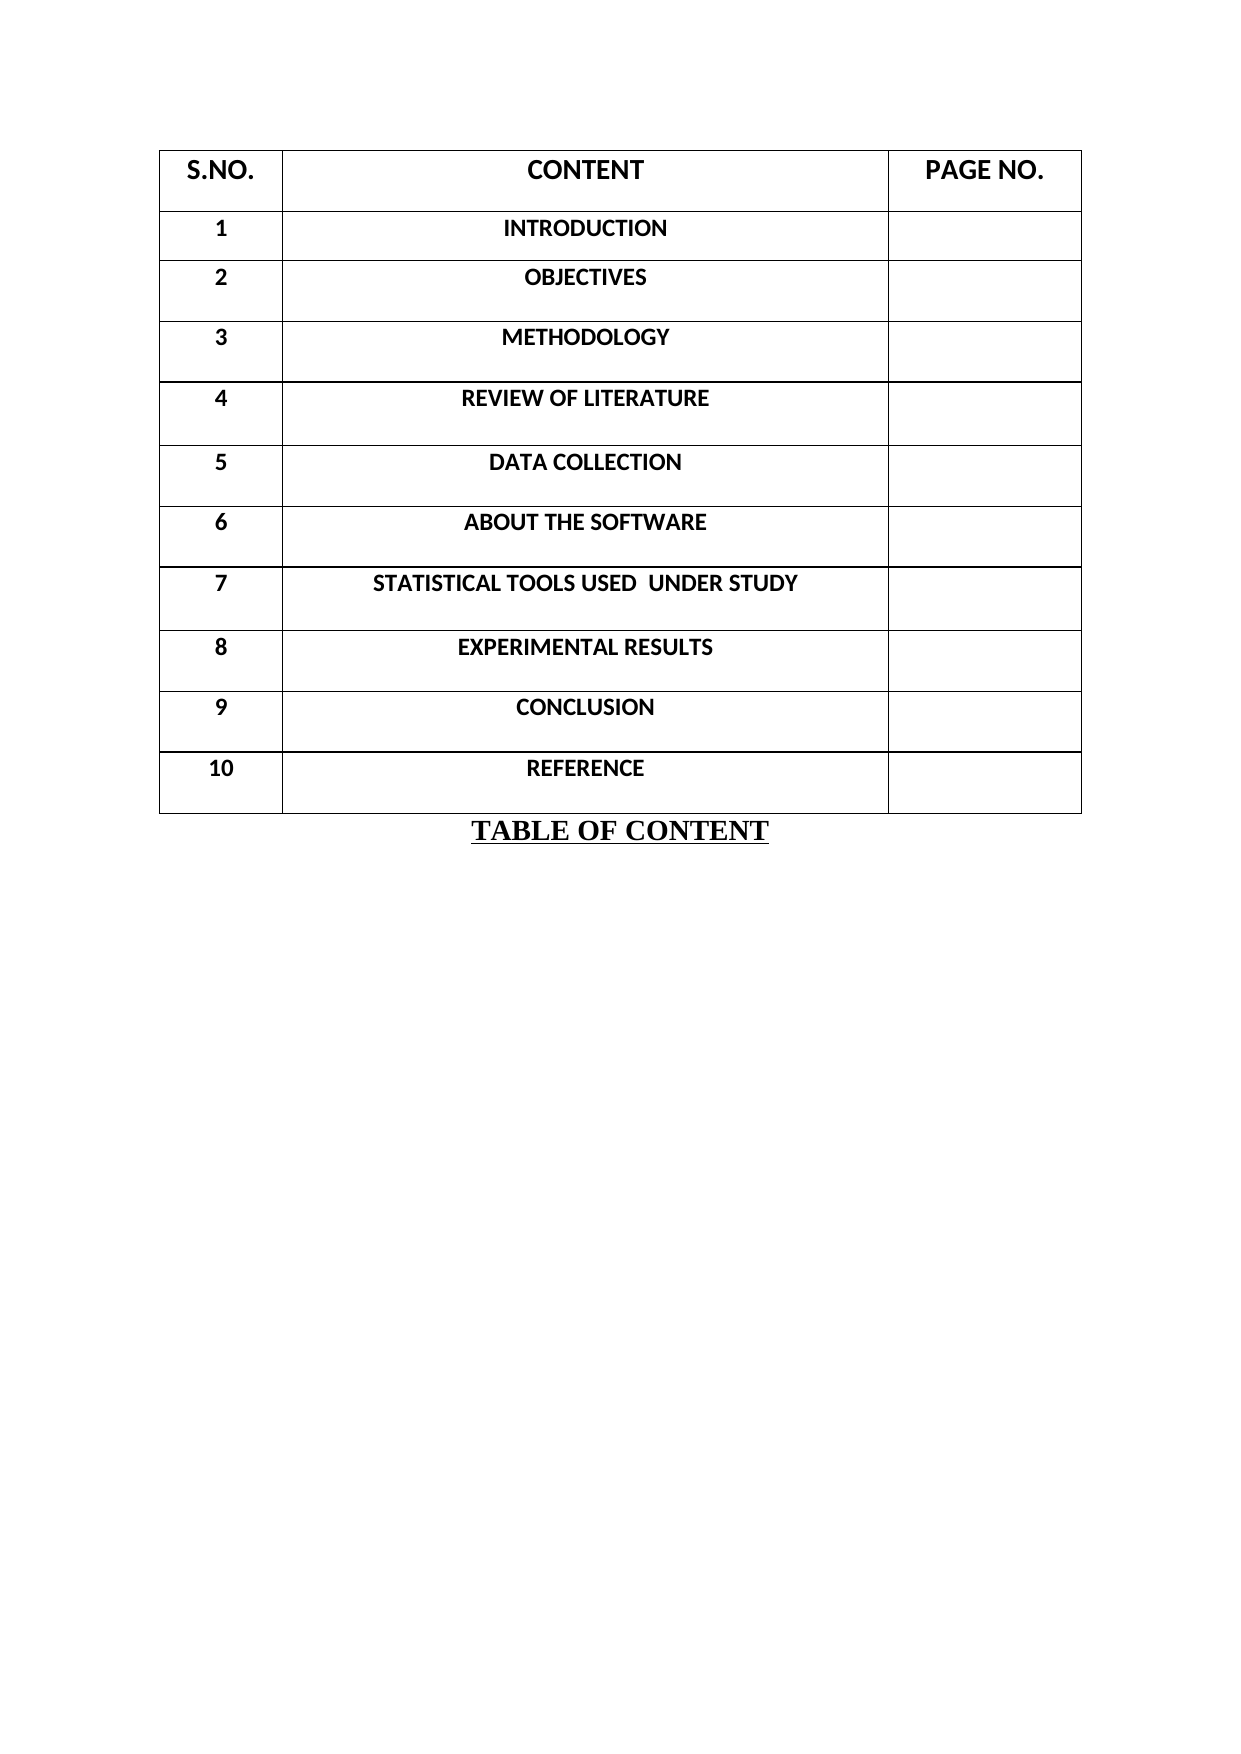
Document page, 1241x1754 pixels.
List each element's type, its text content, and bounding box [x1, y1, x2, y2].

table_cell 5 [160, 446, 282, 506]
table_cell [889, 631, 1081, 691]
table_cell [889, 692, 1081, 751]
table_cell OBJECTIVES [283, 261, 888, 321]
table_cell 4 [160, 383, 282, 444]
table_cell [889, 753, 1081, 812]
table_cell METHODOLOGY [283, 322, 888, 381]
table_cell 1 [160, 212, 282, 259]
table_cell REVIEW OF LITERATURE [283, 383, 888, 444]
table_cell [889, 568, 1081, 629]
table_header CONTENT [283, 151, 888, 211]
table_cell [889, 507, 1081, 566]
table_cell 2 [160, 261, 282, 321]
table_cell 9 [160, 692, 282, 751]
table_cell REFERENCE [283, 753, 888, 812]
table_cell [889, 261, 1081, 321]
table_cell ABOUT THE SOFTWARE [283, 507, 888, 566]
table_header PAGE NO. [889, 151, 1081, 211]
table_cell 3 [160, 322, 282, 381]
text TABLE OF CONTENT [150, 813, 1090, 847]
table_cell CONCLUSION [283, 692, 888, 751]
table_cell 8 [160, 631, 282, 691]
table_cell [889, 322, 1081, 381]
table_header S.NO. [160, 151, 282, 211]
table_cell [889, 383, 1081, 444]
table_cell EXPERIMENTAL RESULTS [283, 631, 888, 691]
table_cell 7 [160, 568, 282, 629]
table_cell 10 [160, 753, 282, 812]
table_cell DATA COLLECTION [283, 446, 888, 506]
table_cell STATISTICAL TOOLS USED UNDER STUDY [283, 568, 888, 629]
table_cell INTRODUCTION [283, 212, 888, 259]
table_cell 6 [160, 507, 282, 566]
table_cell [889, 212, 1081, 259]
table_cell [889, 446, 1081, 506]
